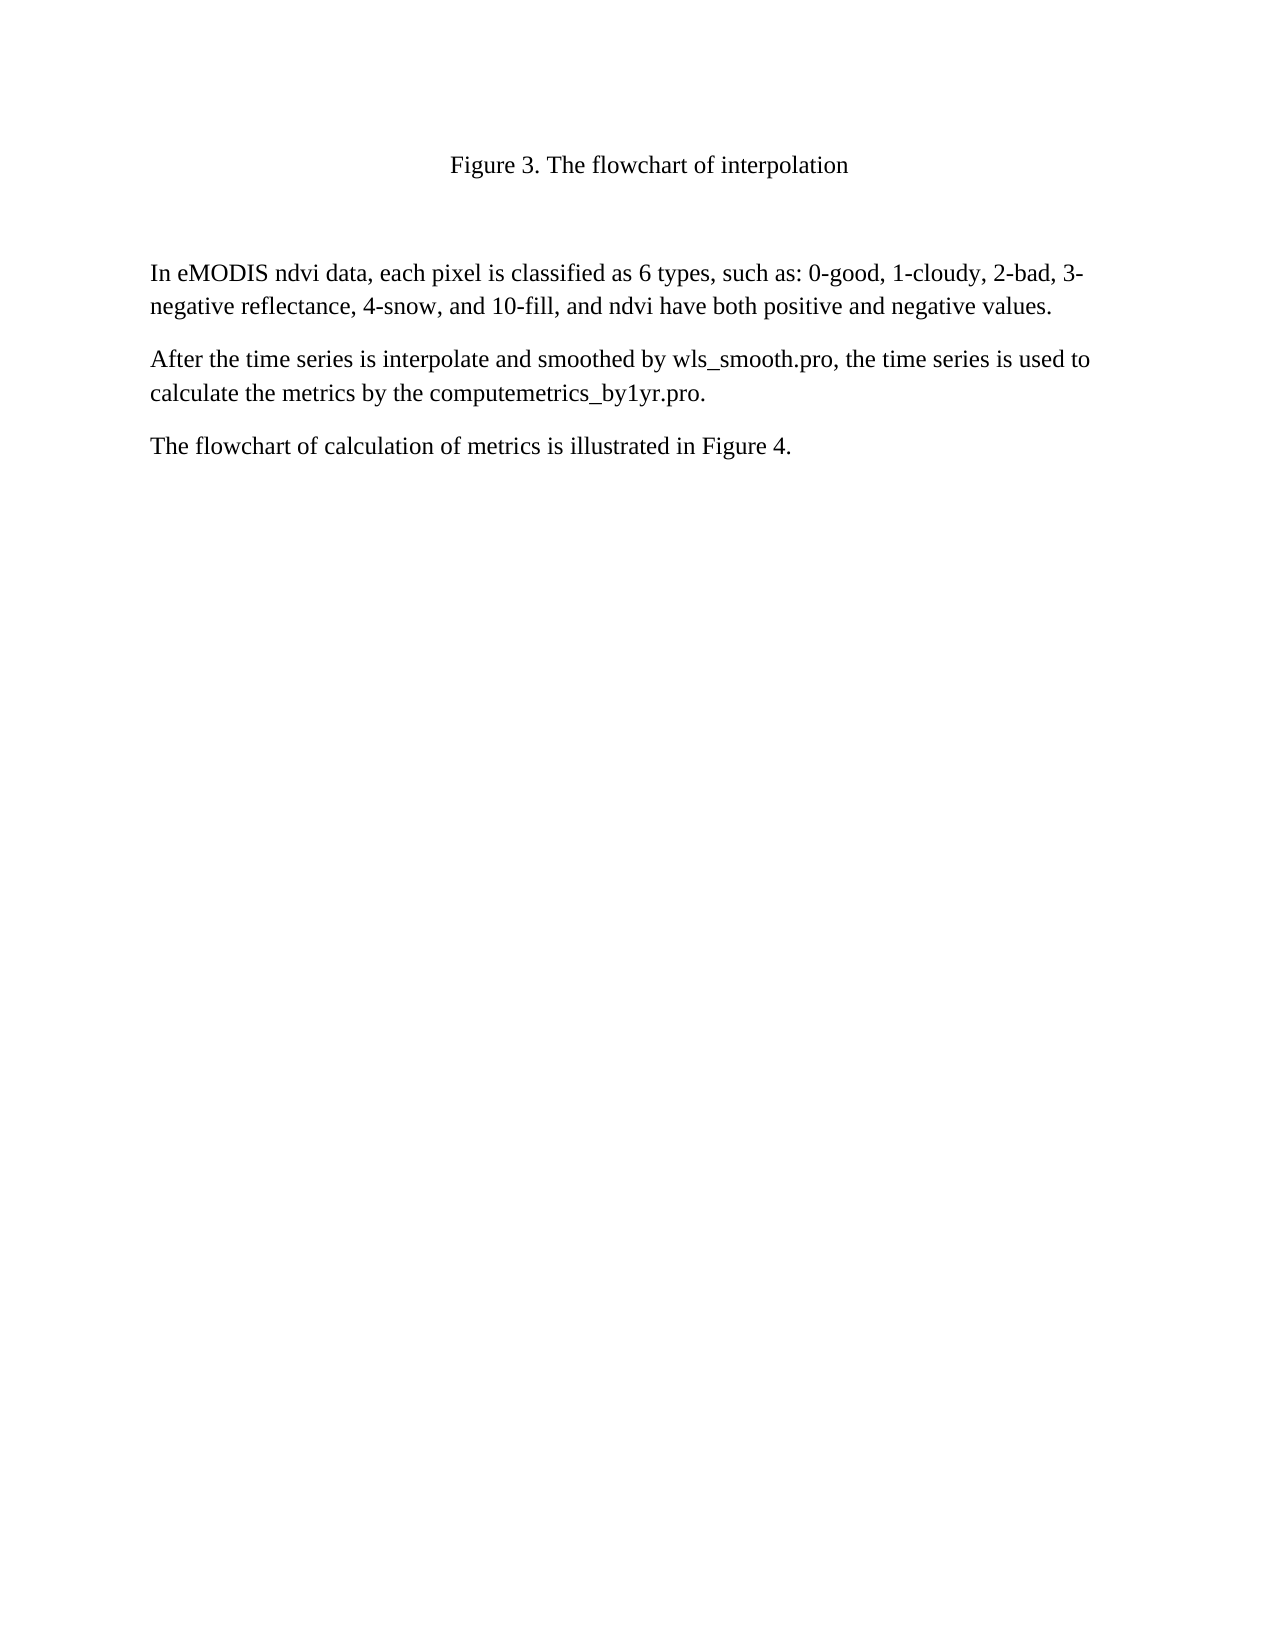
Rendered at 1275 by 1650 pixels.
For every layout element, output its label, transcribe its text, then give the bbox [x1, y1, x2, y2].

text The flowchart of calculation of metrics is illustrated in Figure 4. [150, 431, 1125, 460]
text After the time series is interpolate and smoothed by wls_smooth.pro, the time series is used to calculate the metrics by the computemetrics_by1yr.pro. [150, 344, 1125, 406]
text In eMODIS ndvi data, each pixel is classified as 6 types, such as: 0-good, 1-cloudy, 2-bad, 3-negative reflectance, 4-snow, and 10-fill, and ndvi have both positive and negative values. [150, 258, 1125, 319]
text Figure 3. The flowchart of interpolation [150, 150, 1125, 179]
